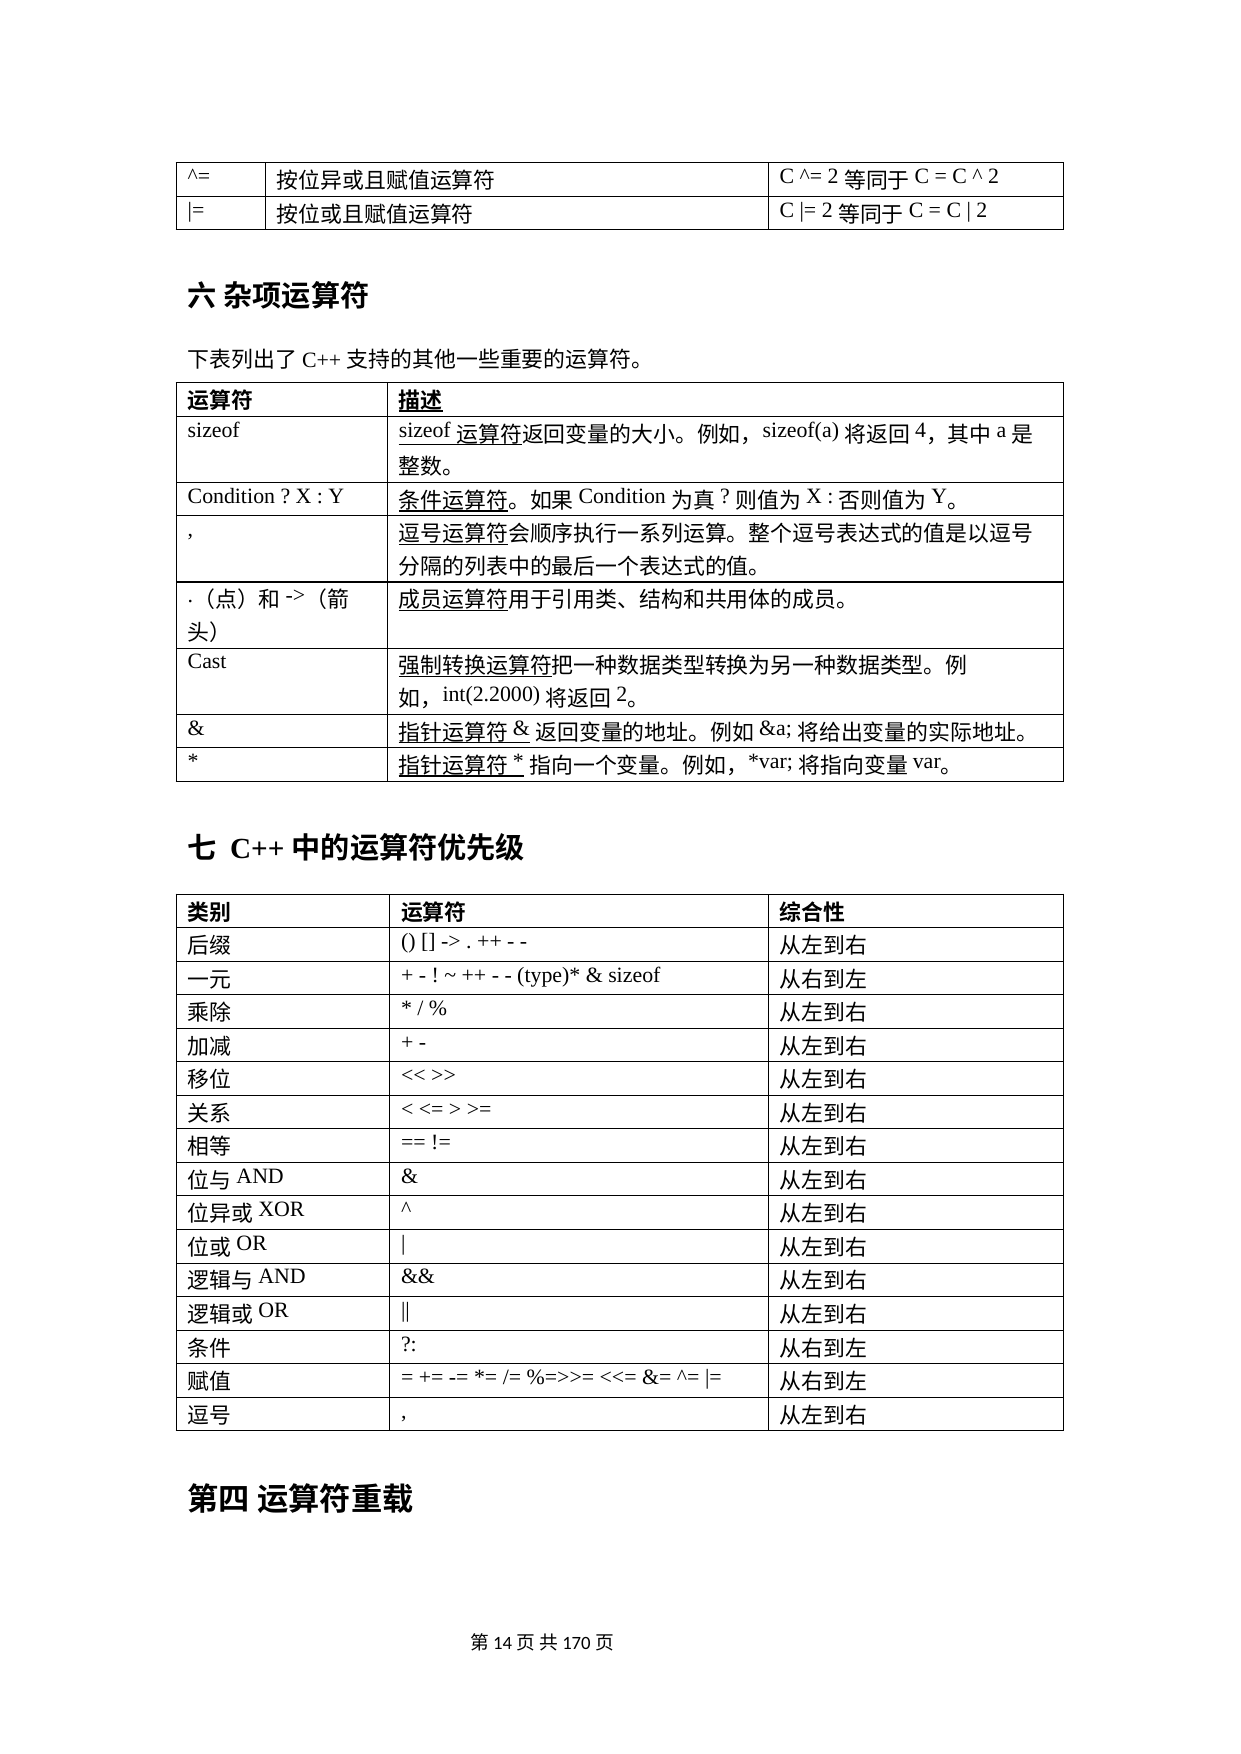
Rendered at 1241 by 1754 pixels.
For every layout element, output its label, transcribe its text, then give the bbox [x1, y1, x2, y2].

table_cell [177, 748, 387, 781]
list 第四 运算符重载 [187, 1464, 1053, 1529]
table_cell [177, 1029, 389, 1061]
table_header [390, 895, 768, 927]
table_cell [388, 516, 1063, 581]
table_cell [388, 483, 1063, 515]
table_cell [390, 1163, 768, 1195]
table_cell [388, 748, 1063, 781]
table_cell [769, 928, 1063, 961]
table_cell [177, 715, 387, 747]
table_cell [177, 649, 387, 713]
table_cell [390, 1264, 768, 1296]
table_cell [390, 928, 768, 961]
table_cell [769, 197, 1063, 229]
text 下表列出了 C++ 支持的其他一些重要的运算符。 [187, 342, 1053, 374]
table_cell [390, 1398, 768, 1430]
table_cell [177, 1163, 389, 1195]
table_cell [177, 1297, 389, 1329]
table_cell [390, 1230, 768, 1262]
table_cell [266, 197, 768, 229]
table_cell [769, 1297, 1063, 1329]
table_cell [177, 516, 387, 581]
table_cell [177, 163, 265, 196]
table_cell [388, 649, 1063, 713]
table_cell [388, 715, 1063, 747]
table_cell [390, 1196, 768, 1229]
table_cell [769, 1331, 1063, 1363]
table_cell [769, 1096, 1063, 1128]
subtitle 六 杂项运算符 [187, 261, 1053, 326]
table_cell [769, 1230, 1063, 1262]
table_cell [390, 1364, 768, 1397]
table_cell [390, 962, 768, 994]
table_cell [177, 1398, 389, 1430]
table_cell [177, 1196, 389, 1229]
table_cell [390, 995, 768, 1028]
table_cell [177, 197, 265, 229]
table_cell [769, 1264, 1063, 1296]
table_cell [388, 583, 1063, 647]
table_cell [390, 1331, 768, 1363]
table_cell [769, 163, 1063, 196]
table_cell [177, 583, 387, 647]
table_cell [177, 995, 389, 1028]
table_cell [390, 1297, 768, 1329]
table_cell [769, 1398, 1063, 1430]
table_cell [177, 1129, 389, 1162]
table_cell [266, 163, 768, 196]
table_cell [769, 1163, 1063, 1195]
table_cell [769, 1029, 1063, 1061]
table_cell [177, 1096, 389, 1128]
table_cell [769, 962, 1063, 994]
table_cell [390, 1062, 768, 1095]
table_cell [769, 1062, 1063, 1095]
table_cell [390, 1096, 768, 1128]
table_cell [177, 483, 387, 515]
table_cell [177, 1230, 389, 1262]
subtitle 七 C++ 中的运算符优先级 [187, 813, 1053, 878]
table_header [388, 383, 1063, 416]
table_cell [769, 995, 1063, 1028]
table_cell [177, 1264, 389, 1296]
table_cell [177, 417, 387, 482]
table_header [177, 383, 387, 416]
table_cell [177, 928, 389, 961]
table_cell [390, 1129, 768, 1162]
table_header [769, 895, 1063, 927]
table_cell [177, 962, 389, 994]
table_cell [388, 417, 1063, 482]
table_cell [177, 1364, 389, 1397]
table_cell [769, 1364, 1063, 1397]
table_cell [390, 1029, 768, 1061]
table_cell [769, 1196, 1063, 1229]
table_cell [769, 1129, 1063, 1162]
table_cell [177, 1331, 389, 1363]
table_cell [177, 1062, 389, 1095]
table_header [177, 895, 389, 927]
